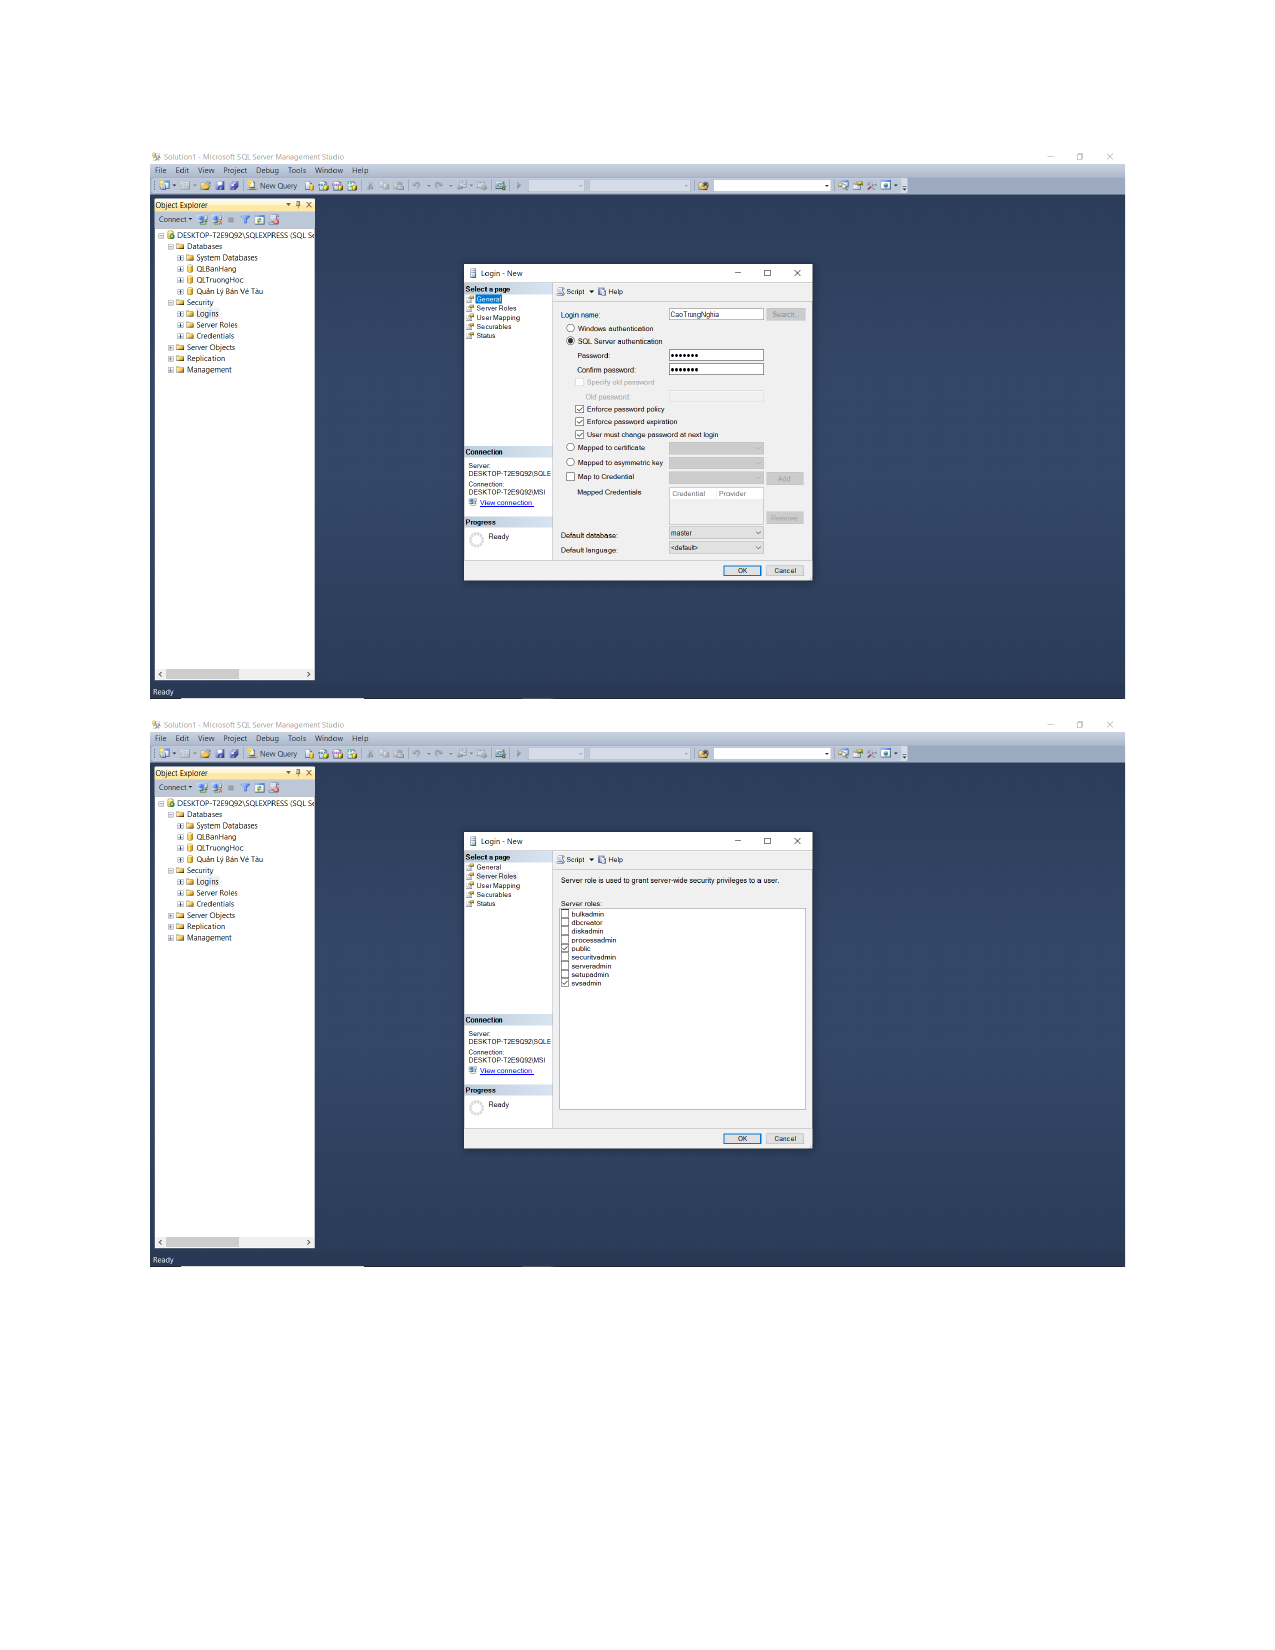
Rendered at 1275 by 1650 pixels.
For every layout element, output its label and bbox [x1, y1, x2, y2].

picture [150, 717, 1125, 1267]
picture [150, 150, 1125, 699]
